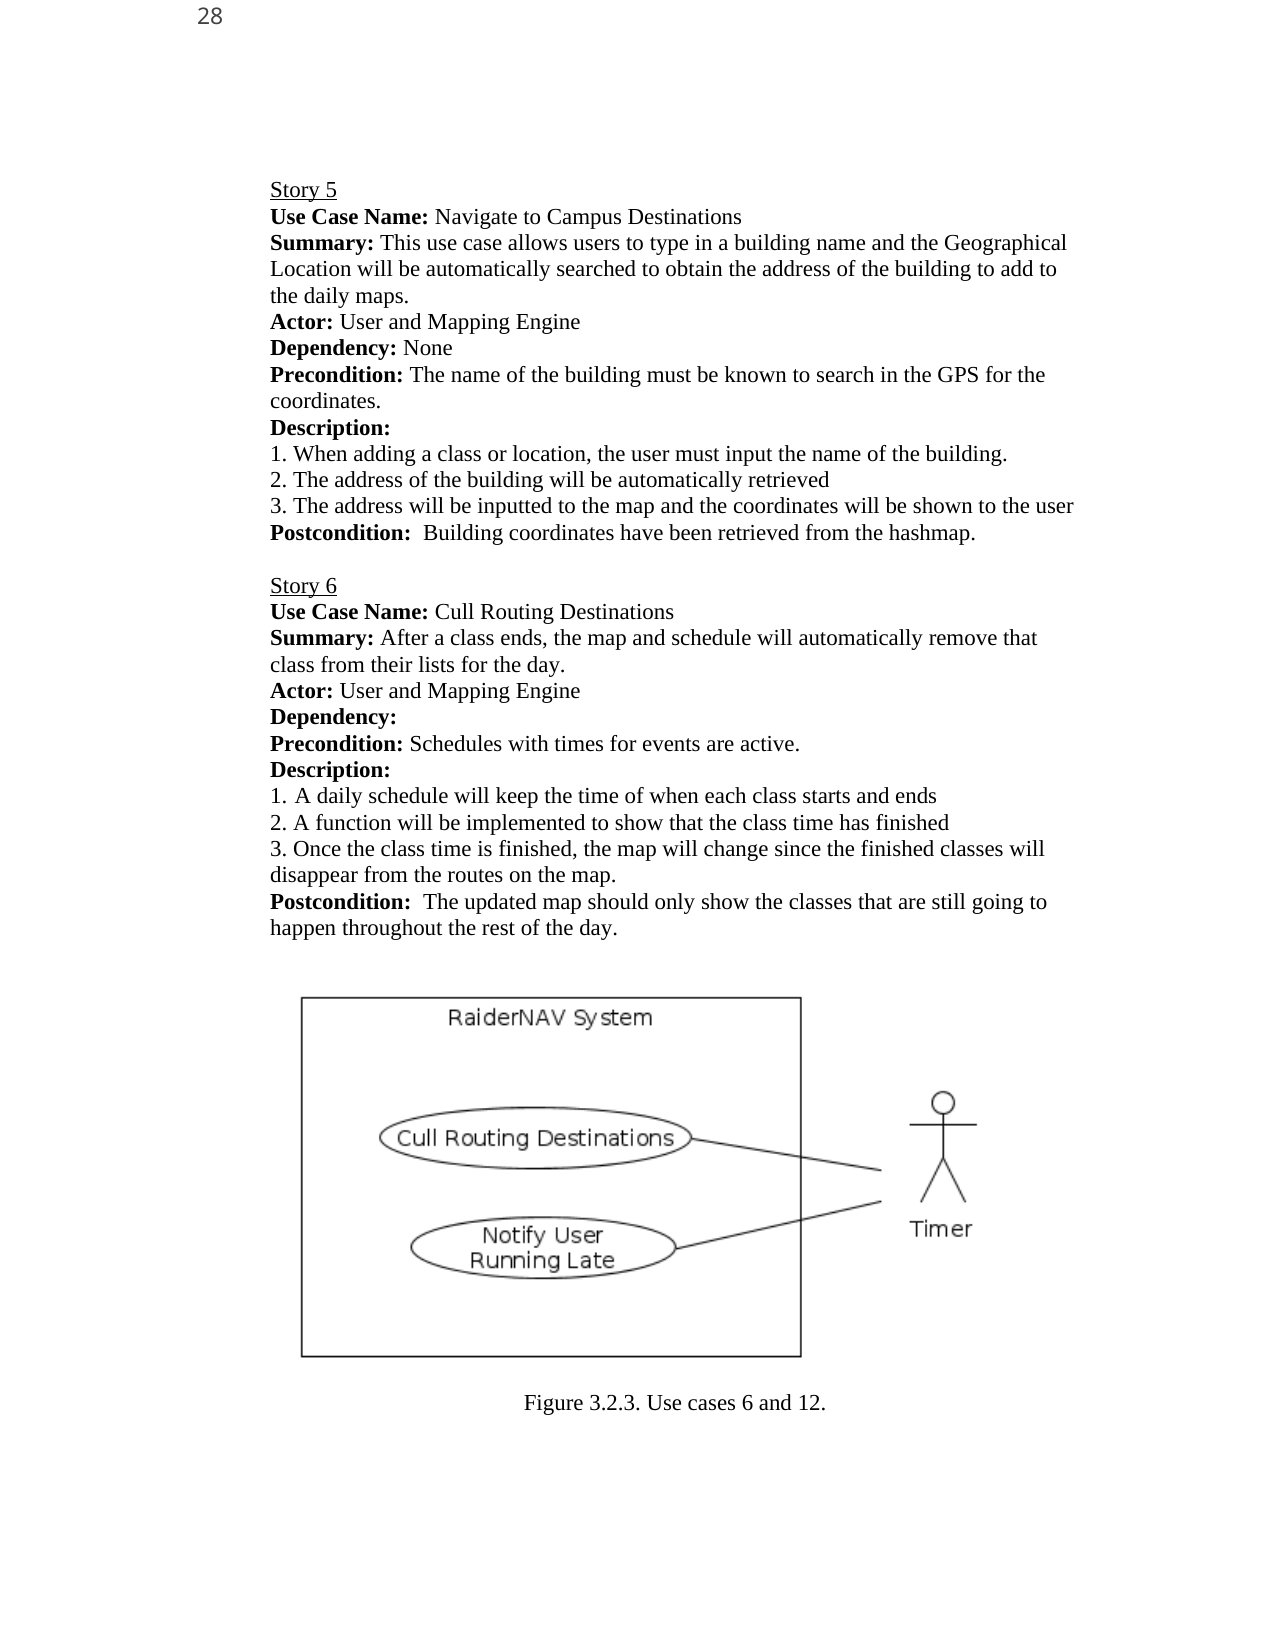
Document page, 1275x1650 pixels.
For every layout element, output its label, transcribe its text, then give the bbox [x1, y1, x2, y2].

text Summary: After a class ends, the map and schedule will automatically remove that class from their lists for the day. [270, 624, 1080, 677]
text Story 6 [270, 572, 1080, 598]
text Dependency: None [270, 334, 1080, 361]
text Summary: This use case allows users to type in a building name and the Geographical Location will be automatically searched to obtain the address of the building to add to the daily maps. [270, 229, 1080, 308]
text Story 5 [270, 176, 1080, 203]
text Precondition: Schedules with times for events are active. [270, 730, 1080, 756]
text 2. The address of the building will be automatically retrieved [195, 466, 1080, 493]
text Description: [270, 413, 1080, 440]
text Figure 3.2.3. Use cases 6 and 12. [270, 1389, 1080, 1415]
text Actor: User and Mapping Engine [270, 677, 1080, 703]
text 2. A function will be implemented to show that the class time has finished [195, 809, 1080, 835]
text Use Case Name: Cull Routing Destinations [270, 598, 1080, 624]
picture [270, 967, 1020, 1389]
text 3. Once the class time is finished, the map will change since the finished classes will disappear from the routes on the map. [270, 835, 1080, 888]
text Use Case Name: Navigate to Campus Destinations [270, 203, 1080, 229]
text Dependency: [270, 703, 1080, 730]
text Actor: User and Mapping Engine [270, 308, 1080, 334]
list A daily schedule will keep the time of when each class starts and ends [270, 782, 1080, 809]
text Description: [270, 756, 1080, 782]
text 3. The address will be inputted to the map and the coordinates will be shown to the user [195, 493, 1080, 519]
text Postcondition: Building coordinates have been retrieved from the hashmap. [270, 519, 1080, 545]
text 1. When adding a class or location, the user must input the name of the building. [195, 440, 1080, 466]
text Precondition: The name of the building must be known to search in the GPS for the coordinates. [270, 361, 1080, 413]
text Postcondition: The updated map should only show the classes that are still going to happen throughout the rest of the day. [270, 888, 1080, 941]
